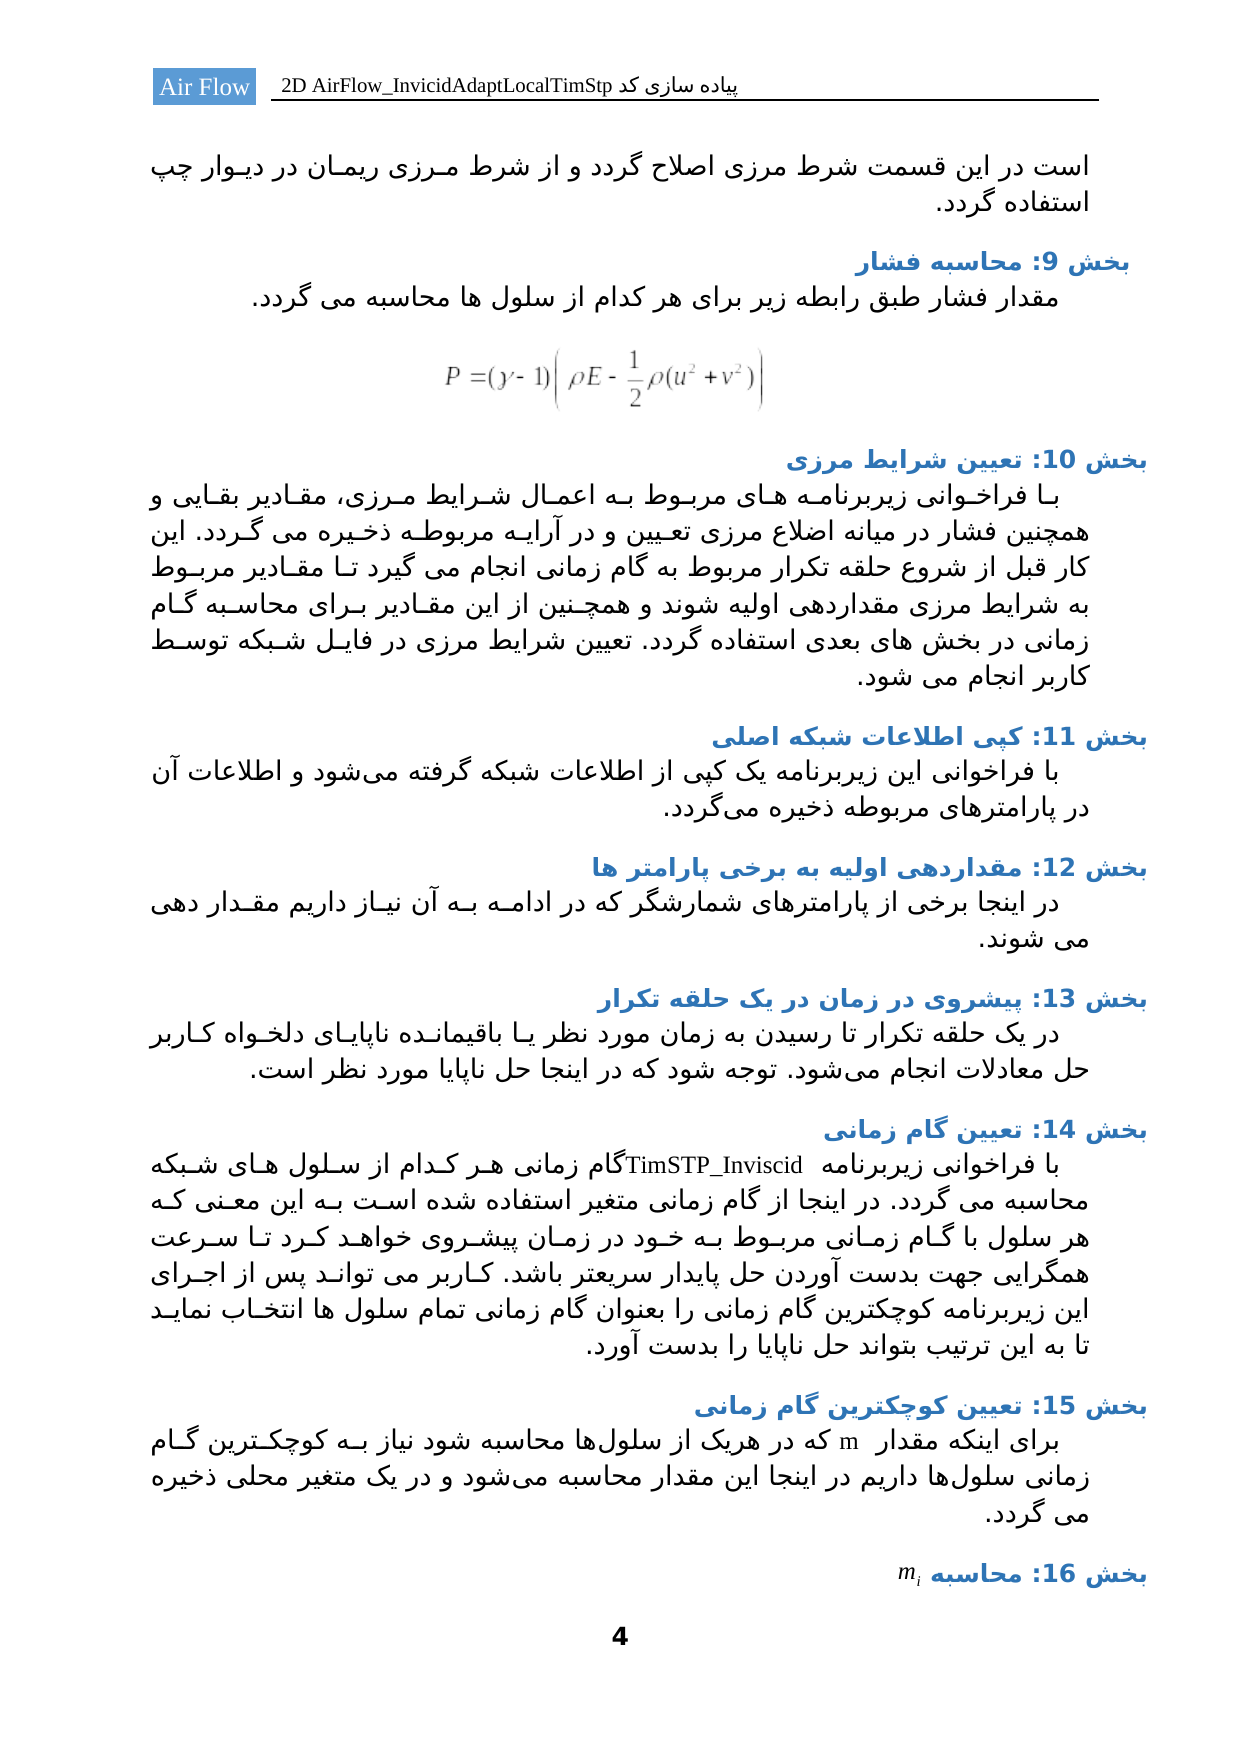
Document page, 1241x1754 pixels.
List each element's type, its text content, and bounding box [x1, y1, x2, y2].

text با فراخوانی این زیربرنامه یک کپی از اطلاعات شبکه گرفته می‌شود و اطلاعات آن در پارامترهای مربوطه ذخیره می‌گردد. [150, 755, 1090, 823]
text تعیین گام زمانی [150, 1115, 1023, 1144]
text مقداردهی اولیه به برخی پارامتر ها [150, 853, 1023, 882]
text تعیین شرایط مرزی [150, 446, 1023, 475]
text در اینجا برخی از پارامترهای شمارشگر که در ادامه به آن نیاز داریم مقدار دهی می شوند. [150, 886, 1090, 954]
text محاسبه [150, 1558, 1023, 1589]
text با فراخوانی زیربرنامه های مربوط به اعمال شرایط مرزی، مقادیر بقایی و همچنین فشار در میانه اضلاع مرزی تعیین و در آرایه مربوطه ذخیره می گردد. این کار قبل از شروع حلقه تکرار مربوط به گام زمانی انجام می گیرد تا مقادیر مربوط به شرایط مرزی مقداردهی اولیه شوند و همچنین از این مقادیر برای محاسبه گام زمانی در بخش های بعدی استفاده گردد. تعیین شرایط مرزی در فایل شبکه توسط کاربر انجام می شود. [150, 479, 1090, 692]
text تعیین کوچکترین گام زمانی [150, 1391, 1023, 1420]
text مقدار فشار طبق رابطه زیر برای هر کدام از سلول ها محاسبه می گردد. [150, 281, 1090, 313]
text در یک حلقه تکرار تا رسیدن به زمان مورد نظر یا باقیمانده ناپایای دلخواه کاربر حل معادلات انجام می‌شود. توجه شود که در اینجا حل ناپایا مورد نظر است. [150, 1017, 1090, 1085]
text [150, 150, 1090, 218]
text محاسبه فشار [150, 247, 1023, 277]
text با فراخوانی زیربرنامه TimSTP_Inviscidگام زمانی هر کدام از سلول های شبکه محاسبه می گردد. در اینجا از گام زمانی متغیر استفاده شده است به این معنی که هر سلول با گام زمانی مربوط به خود در زمان پیشروی خواهد کرد تا سرعت همگرایی جهت بدست آوردن حل پایدار سریعتر باشد. کاربر می تواند پس از اجرای این زیربرنامه کوچکترین گام زمانی را بعنوان گام زمانی تمام سلول ها انتخاب نماید تا به این ترتیب بتواند حل ناپایا را بدست آورد. [150, 1148, 1090, 1361]
text پیشروی در زمان در یک حلقه تکرار [150, 984, 1023, 1013]
text کپی اطلاعات شبکه اصلی [150, 722, 1023, 751]
text برای اینکه مقدار m که در هریک از سلول‌ها محاسبه شود نیاز به کوچکترین گام زمانی سلول‌ها داریم در اینجا این مقدار محاسبه می‌شود و در یک متغیر محلی ذخیره می گردد. [150, 1424, 1090, 1528]
